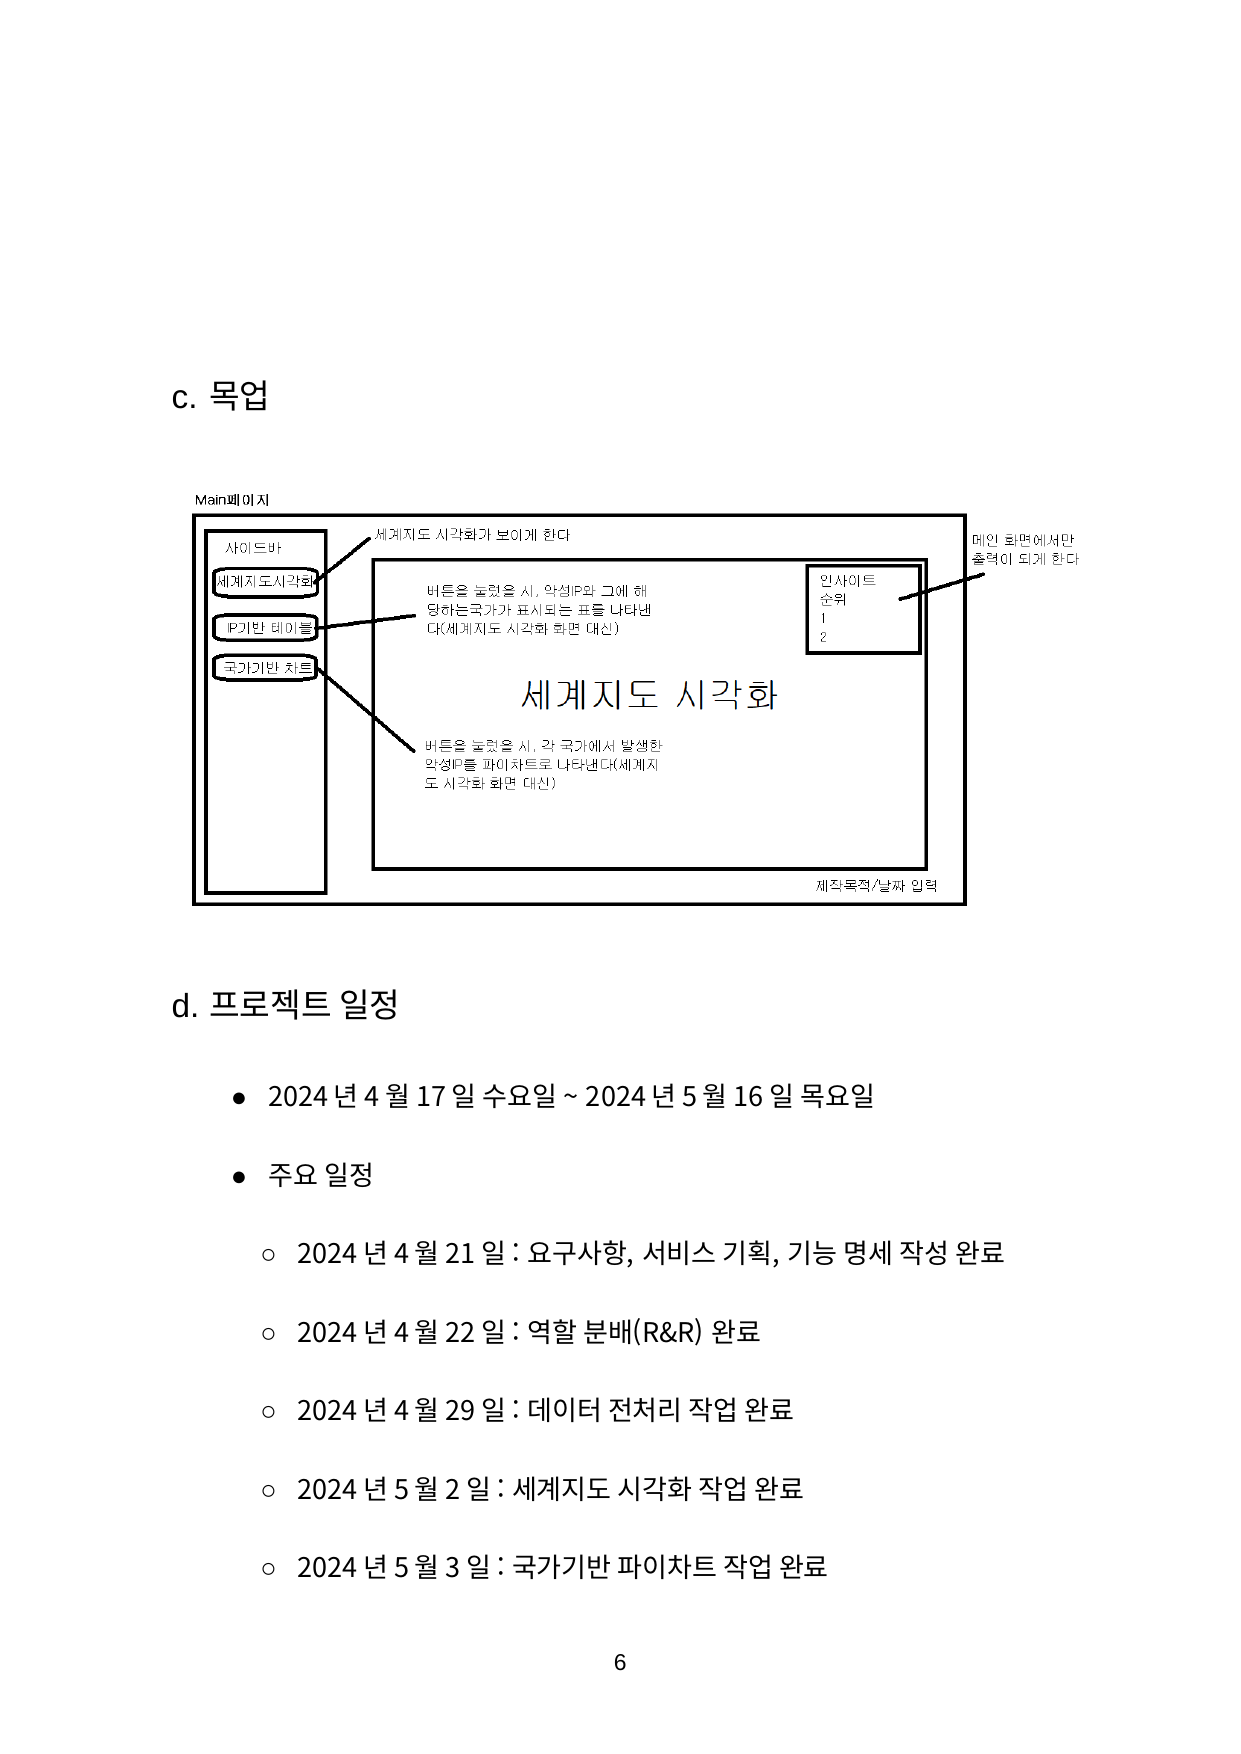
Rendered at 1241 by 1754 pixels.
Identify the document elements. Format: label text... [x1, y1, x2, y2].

list 2024년 5월 2일 : 세계지도 시각화 작업 완료 [260, 1468, 1090, 1507]
subtitle 프로젝트 일정 [171, 979, 1090, 1027]
list 2024년 4월 21일 : 요구사항, 서비스 기획, 기능 명세 작성 완료 [260, 1232, 1090, 1272]
list 주요 일정 [231, 1154, 1090, 1193]
list 2024년 4월 22일 : 역할 분배(R&R) 완료 [260, 1311, 1090, 1350]
picture [150, 479, 1091, 938]
list 2024년 4월 29일 : 데이터 전처리 작업 완료 [260, 1389, 1090, 1429]
list 2024년 4월 17일 수요일 ~ 2024년 5월 16일 목요일 [231, 1075, 1090, 1114]
subtitle 목업 [171, 370, 1090, 418]
list 2024년 5월 3일 : 국가기반 파이차트 작업 완료 [260, 1546, 1090, 1586]
